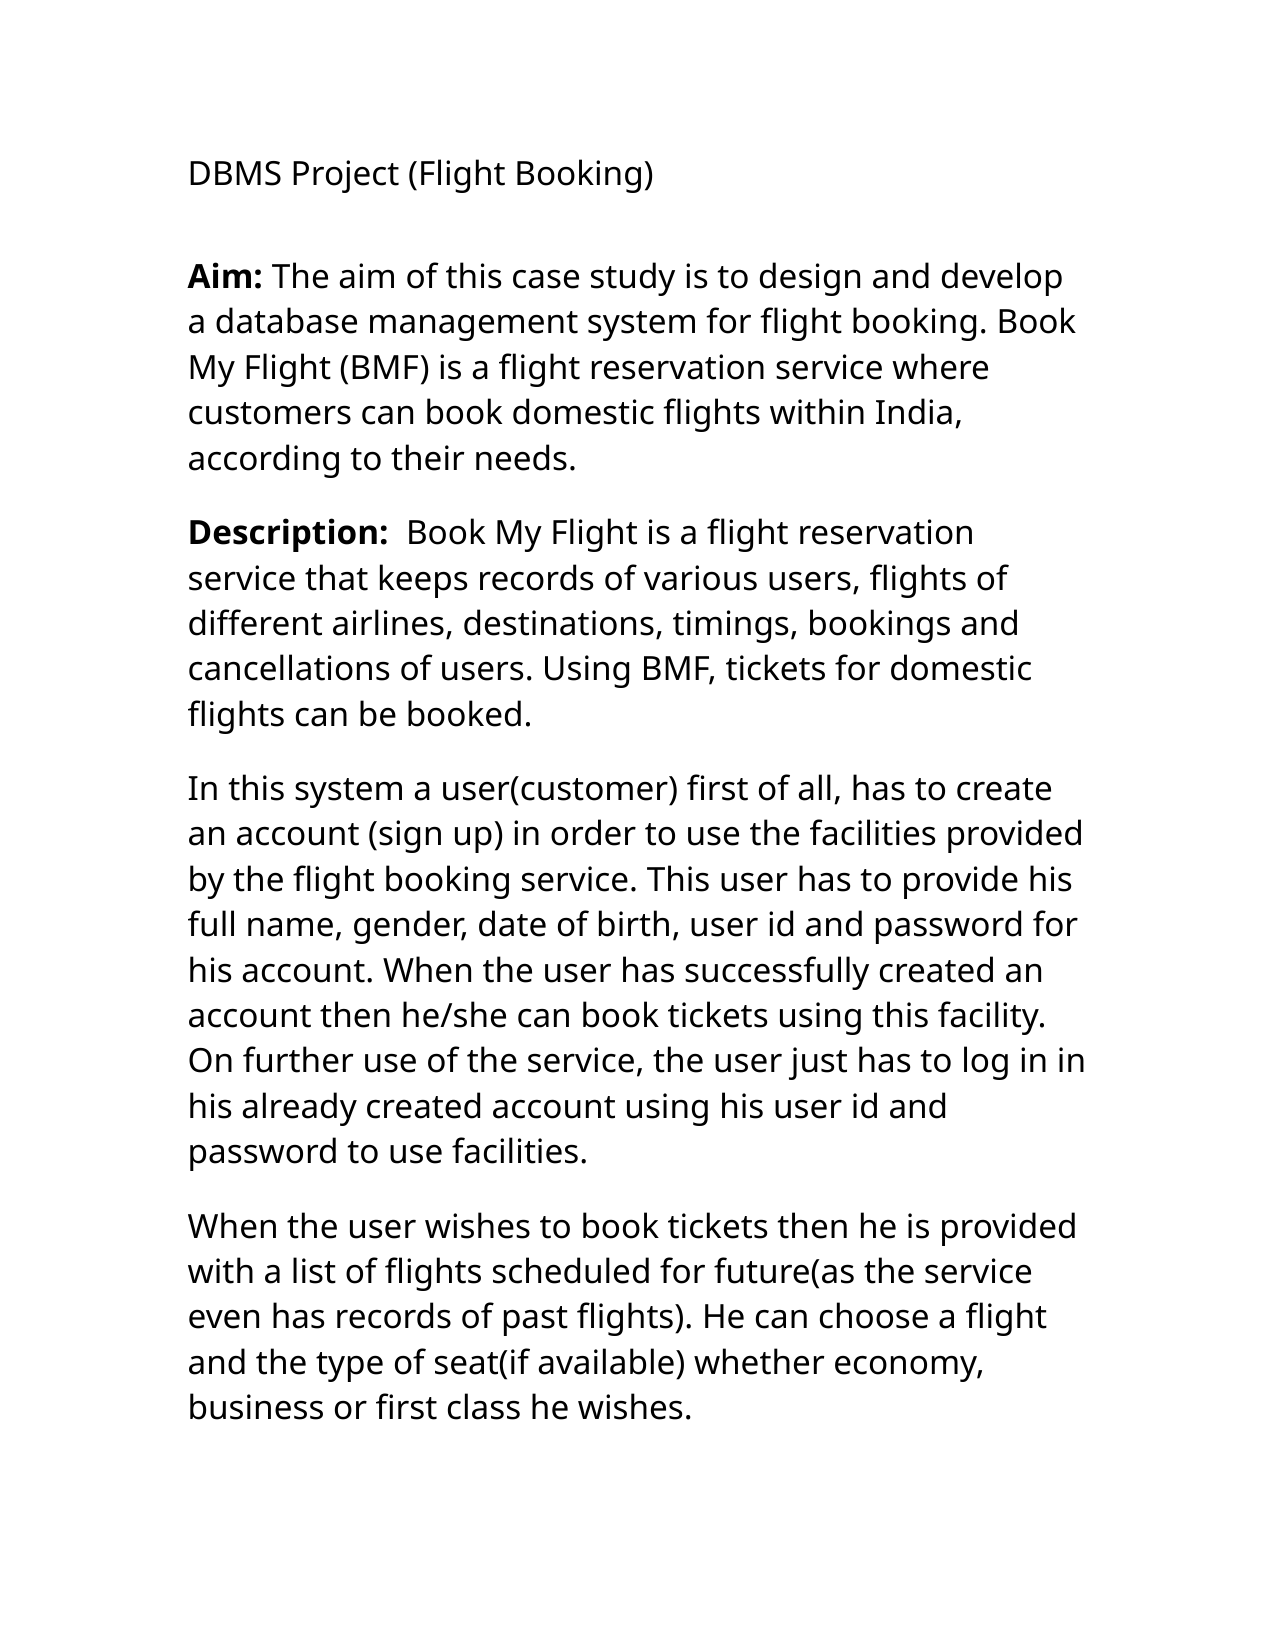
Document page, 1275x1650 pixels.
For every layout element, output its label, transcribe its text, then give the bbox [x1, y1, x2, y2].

text DBMS Project (Flight Booking) [187, 150, 1087, 196]
text Aim: The aim of this case study is to design and develop a database management system for flight booking. Book My Flight (BMF) is a flight reservation service where customers can book domestic flights within India, according to their needs. [187, 254, 1087, 481]
text When the user wishes to book tickets then he is provided with a list of flights scheduled for future(as the service even has records of past flights). He can choose a flight and the type of seat(if available) whether economy, business or first class he wishes. [187, 1206, 1087, 1433]
text Description: Book My Flight is a flight reservation service that keeps records of various users, flights of different airlines, destinations, timings, bookings and cancellations of users. Using BMF, tickets for domestic flights can be booked. [187, 511, 1087, 738]
text In this system a user(customer) first of all, has to create an account (sign up) in order to use the facilities provided by the flight booking service. This user has to provide his full name, gender, date of birth, user id and password for his account. When the user has successfully created an account then he/she can book tickets using this facility. On further use of the service, the user just has to log in in his already created account using his user id and password to use facilities. [187, 768, 1087, 1176]
